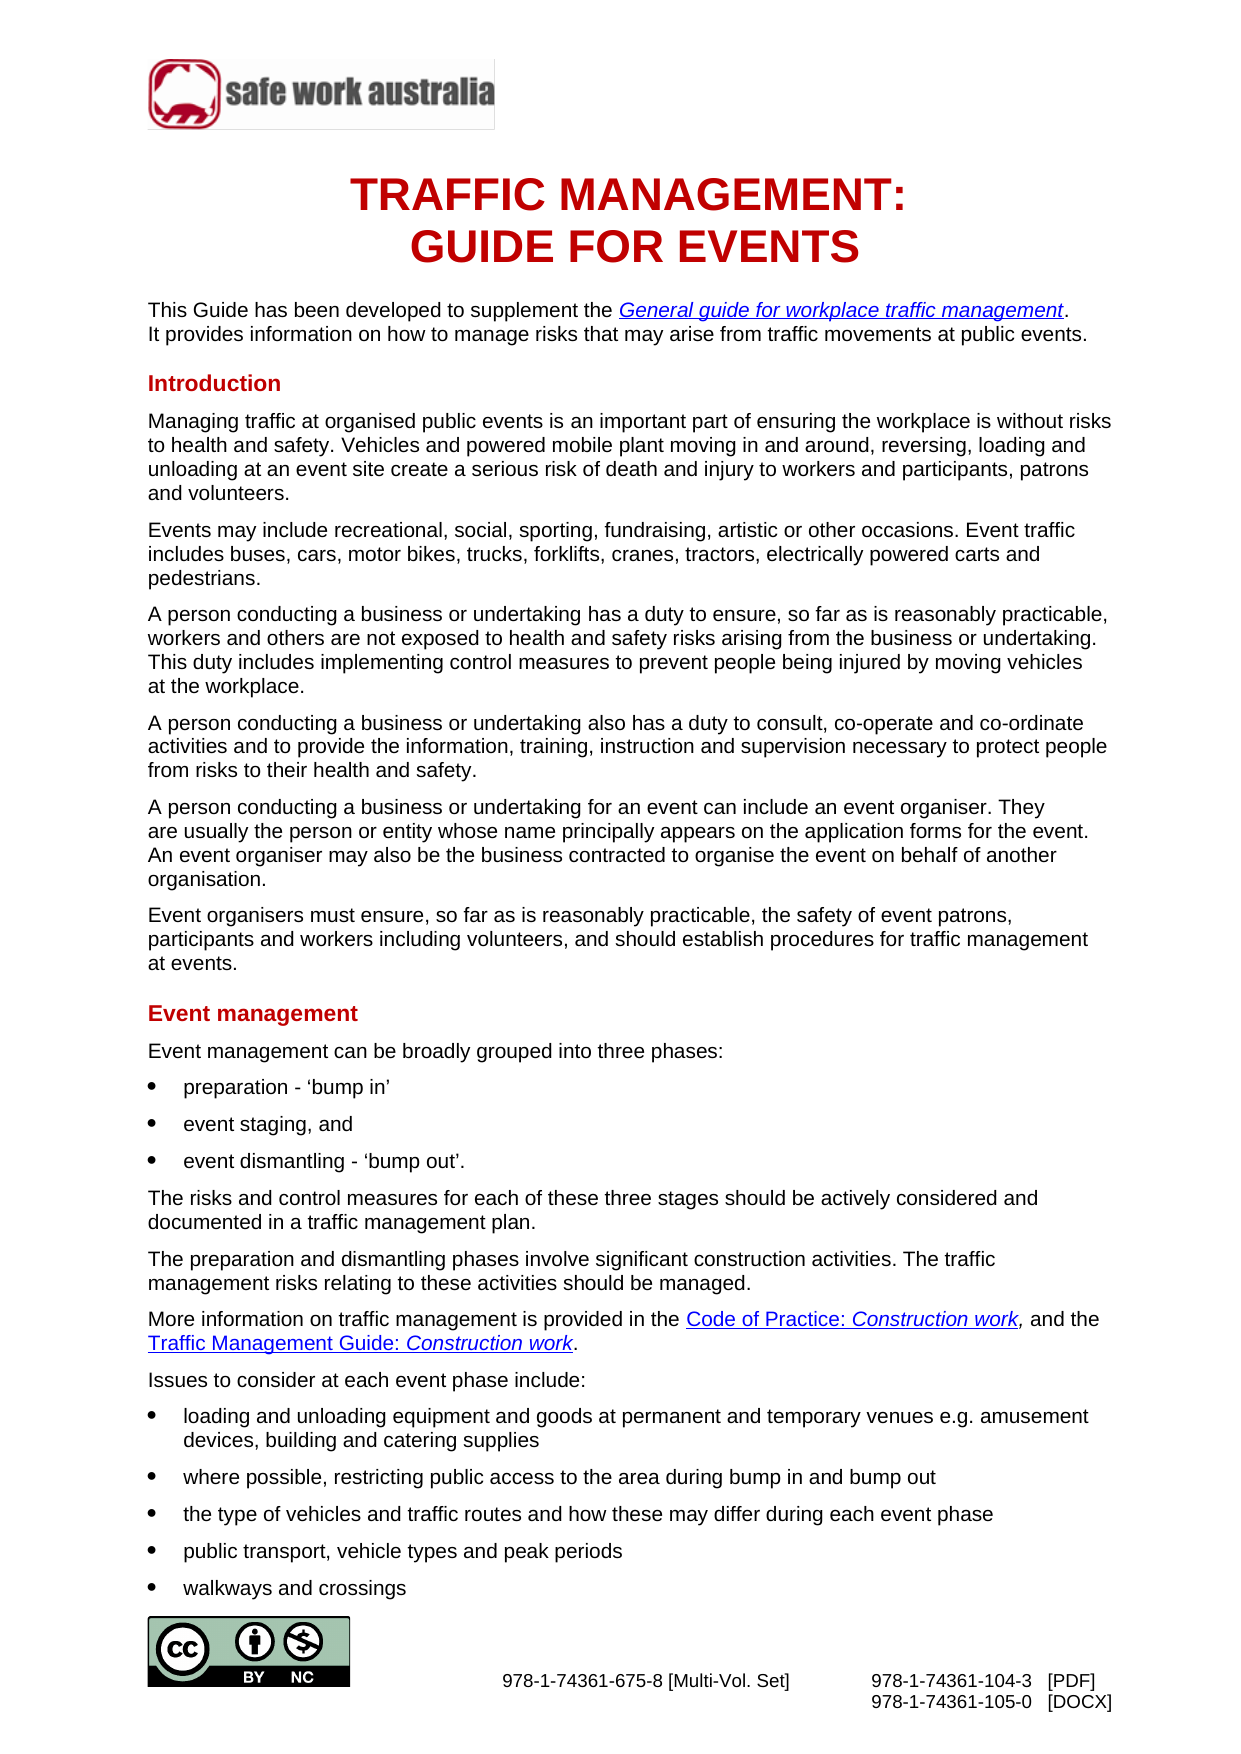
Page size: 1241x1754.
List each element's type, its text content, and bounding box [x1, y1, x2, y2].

list event staging, and [148, 1112, 1122, 1137]
text Events may include recreational, social, sporting, fundraising, artistic or other occasions. Event traffic includes buses, cars, motor bikes, trucks, forklifts, cranes, tractors, electrically powered carts and pedestrians. [148, 518, 1122, 589]
text Event management [148, 1000, 1122, 1026]
list loading and unloading equipment and goods at permanent and temporary venues e.g. amusement devices, building and catering supplies [148, 1404, 1122, 1452]
list event dismantling - ‘bump out’. [148, 1149, 1122, 1174]
text The preparation and dismantling phases involve significant construction activities. The traffic management risks relating to these activities should be managed. [148, 1247, 1122, 1294]
text Issues to consider at each event phase include: [148, 1367, 1122, 1391]
list walkways and crossings [148, 1576, 1122, 1600]
text A person conducting a business or undertaking also has a duty to consult, co-operate and co-ordinate activities and to provide the information, training, instruction and supervision necessary to protect people from risks to their health and safety. [148, 710, 1122, 782]
text Event management can be broadly grouped into three phases: [148, 1039, 1122, 1063]
text Managing traffic at organised public events is an important part of ensuring the workplace is without risks to health and safety. Vehicles and powered mobile plant moving in and around, reversing, loading and unloading at an event site create a serious risk of death and injury to workers and participants, patrons and volunteers. [148, 409, 1122, 505]
list where possible, restricting public access to the area during bump in and bump out [148, 1465, 1122, 1489]
text A person conducting a business or undertaking has a duty to ensure, so far as is reasonably practicable, workers and others are not exposed to health and safety risks arising from the business or undertaking. This duty includes implementing control measures to prevent people being injured by moving vehicles at the workplace. [148, 602, 1122, 698]
list public transport, vehicle types and peak periods [148, 1539, 1122, 1563]
text The risks and control measures for each of these three stages should be actively considered and documented in a traffic management plan. [148, 1186, 1122, 1234]
text Introduction [148, 370, 1122, 397]
text TRAFFIC MANAGEMENT: GUIDE FOR EVENTS [148, 167, 1122, 272]
picture [147, 1616, 351, 1687]
list the type of vehicles and traffic routes and how these may differ during each event phase [148, 1502, 1122, 1526]
text A person conducting a business or undertaking for an event can include an event organiser. They are usually the person or entity whose name principally appears on the application forms for the event. An event organiser may also be the business contracted to organise the event on behalf of another organisation. [148, 795, 1122, 891]
text More information on traffic management is provided in the Code of Practice: Construction work, and the Traffic Management Guide: Construction work. [148, 1307, 1122, 1355]
picture [147, 59, 496, 131]
text This Guide has been developed to supplement the General guide for workplace traffic management. It provides information on how to manage risks that may arise from traffic movements at public events. [148, 297, 1122, 345]
text Event organisers must ensure, so far as is reasonably practicable, the safety of event patrons, participants and workers including volunteers, and should establish procedures for traffic management at events. [148, 903, 1122, 975]
list preparation - ‘bump in’ [148, 1075, 1122, 1100]
